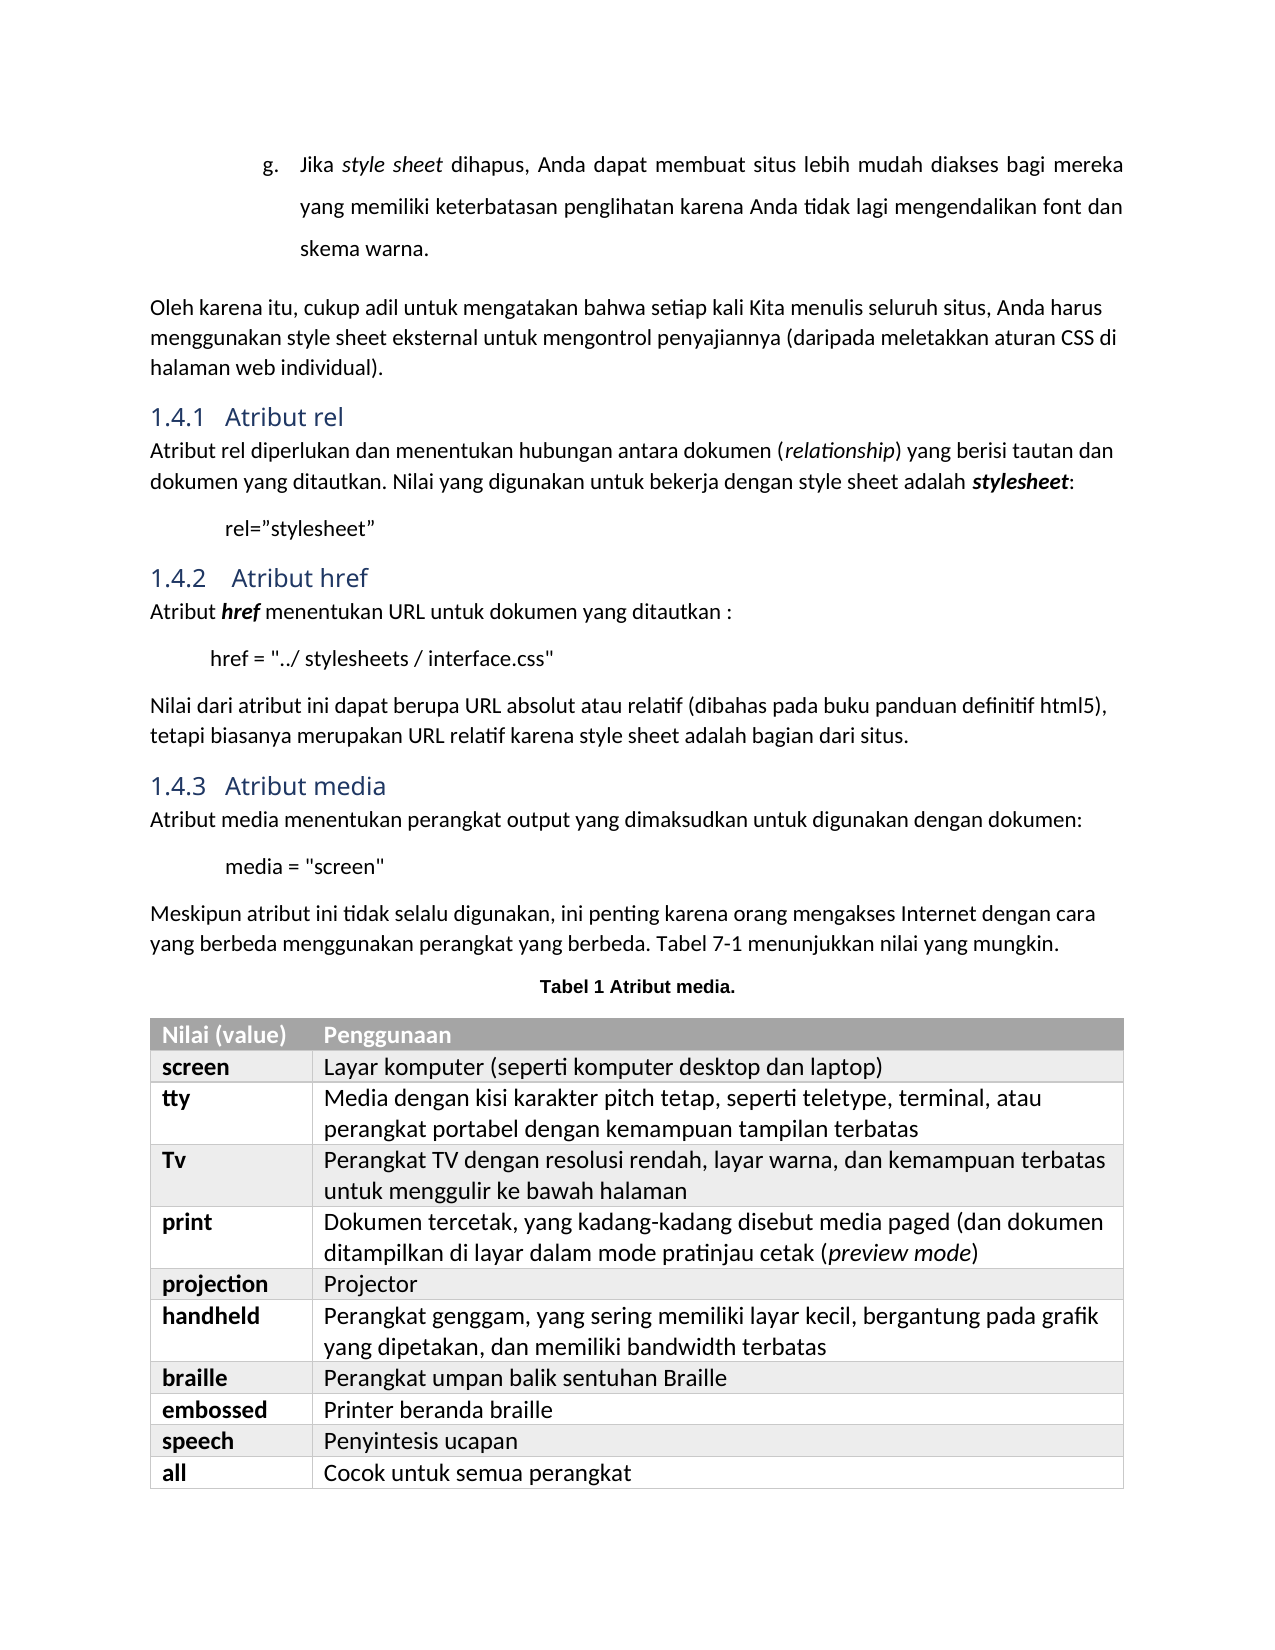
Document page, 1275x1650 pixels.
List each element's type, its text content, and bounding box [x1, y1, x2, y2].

table_cell Media dengan kisi karakter pitch tetap, seperti teletype, terminal, atau perangkat portabel dengan kemampuan tampilan terbatas [313, 1083, 1123, 1143]
text Tabel 1 Atribut media. [150, 976, 1125, 997]
table_cell Printer beranda braille [313, 1394, 1123, 1424]
text Atribut media menentukan perangkat output yang dimaksudkan untuk digunakan dengan dokumen: [150, 805, 1125, 833]
subtitle Atribut href [150, 561, 1125, 595]
text rel=”stylesheet” [150, 514, 1125, 542]
table_cell all [151, 1457, 312, 1487]
table_cell Layar komputer (seperti komputer desktop dan laptop) [313, 1051, 1123, 1081]
table_cell screen [151, 1051, 312, 1081]
table_header Penggunaan [313, 1019, 1123, 1050]
text Meskipun atribut ini tidak selalu digunakan, ini penting karena orang mengakses Internet dengan cara yang berbeda menggunakan perangkat yang berbeda. Tabel 7-1 menunjukkan nilai yang mungkin. [150, 899, 1125, 957]
table_cell speech [151, 1425, 312, 1456]
text Atribut rel diperlukan dan menentukan hubungan antara dokumen (relationship) yang berisi tautan dan dokumen yang ditautkan. Nilai yang digunakan untuk bekerja dengan style sheet adalah stylesheet: [150, 437, 1125, 495]
table_cell print [151, 1207, 312, 1268]
table_header Nilai (value) [151, 1019, 312, 1050]
text Oleh karena itu, cukup adil untuk mengatakan bahwa setiap kali Kita menulis seluruh situs, Anda harus menggunakan style sheet eksternal untuk mengontrol penyajiannya (daripada meletakkan aturan CSS di halaman web individual). [150, 293, 1125, 381]
table_cell Dokumen tercetak, yang kadang-kadang disebut media paged (dan dokumen ditampilkan di layar dalam mode pratinjau cetak (preview mode) [313, 1207, 1123, 1268]
text media = "screen" [150, 852, 1125, 880]
table_cell projection [151, 1269, 312, 1299]
table_cell tty [151, 1083, 312, 1143]
table_cell embossed [151, 1394, 312, 1424]
text Atribut href menentukan URL untuk dokumen yang ditautkan : [150, 597, 1125, 625]
table_cell Perangkat umpan balik sentuhan Braille [313, 1362, 1123, 1393]
list Jika style sheet dihapus, Anda dapat membuat situs lebih mudah diakses bagi mereka yang memiliki keterbatasan penglihatan karena Anda tidak lagi mengendalikan font dan skema warna. [262, 150, 1125, 262]
subtitle Atribut media [150, 768, 1125, 802]
text Nilai dari atribut ini dapat berupa URL absolut atau relatif (dibahas pada buku panduan definitif html5), tetapi biasanya merupakan URL relatif karena style sheet adalah bagian dari situs. [150, 691, 1125, 749]
subtitle Atribut rel [150, 400, 1125, 434]
text href = "../ stylesheets / interface.css" [150, 644, 1125, 672]
table_cell Perangkat genggam, yang sering memiliki layar kecil, bergantung pada grafik yang dipetakan, dan memiliki bandwidth terbatas [313, 1300, 1123, 1361]
table_cell Tv [151, 1145, 312, 1206]
table_cell Cocok untuk semua perangkat [313, 1457, 1123, 1487]
table_cell braille [151, 1362, 312, 1393]
table_cell handheld [151, 1300, 312, 1361]
table_cell Penyintesis ucapan [313, 1425, 1123, 1456]
table_cell Projector [313, 1269, 1123, 1299]
table_cell Perangkat TV dengan resolusi rendah, layar warna, dan kemampuan terbatas untuk menggulir ke bawah halaman [313, 1145, 1123, 1206]
